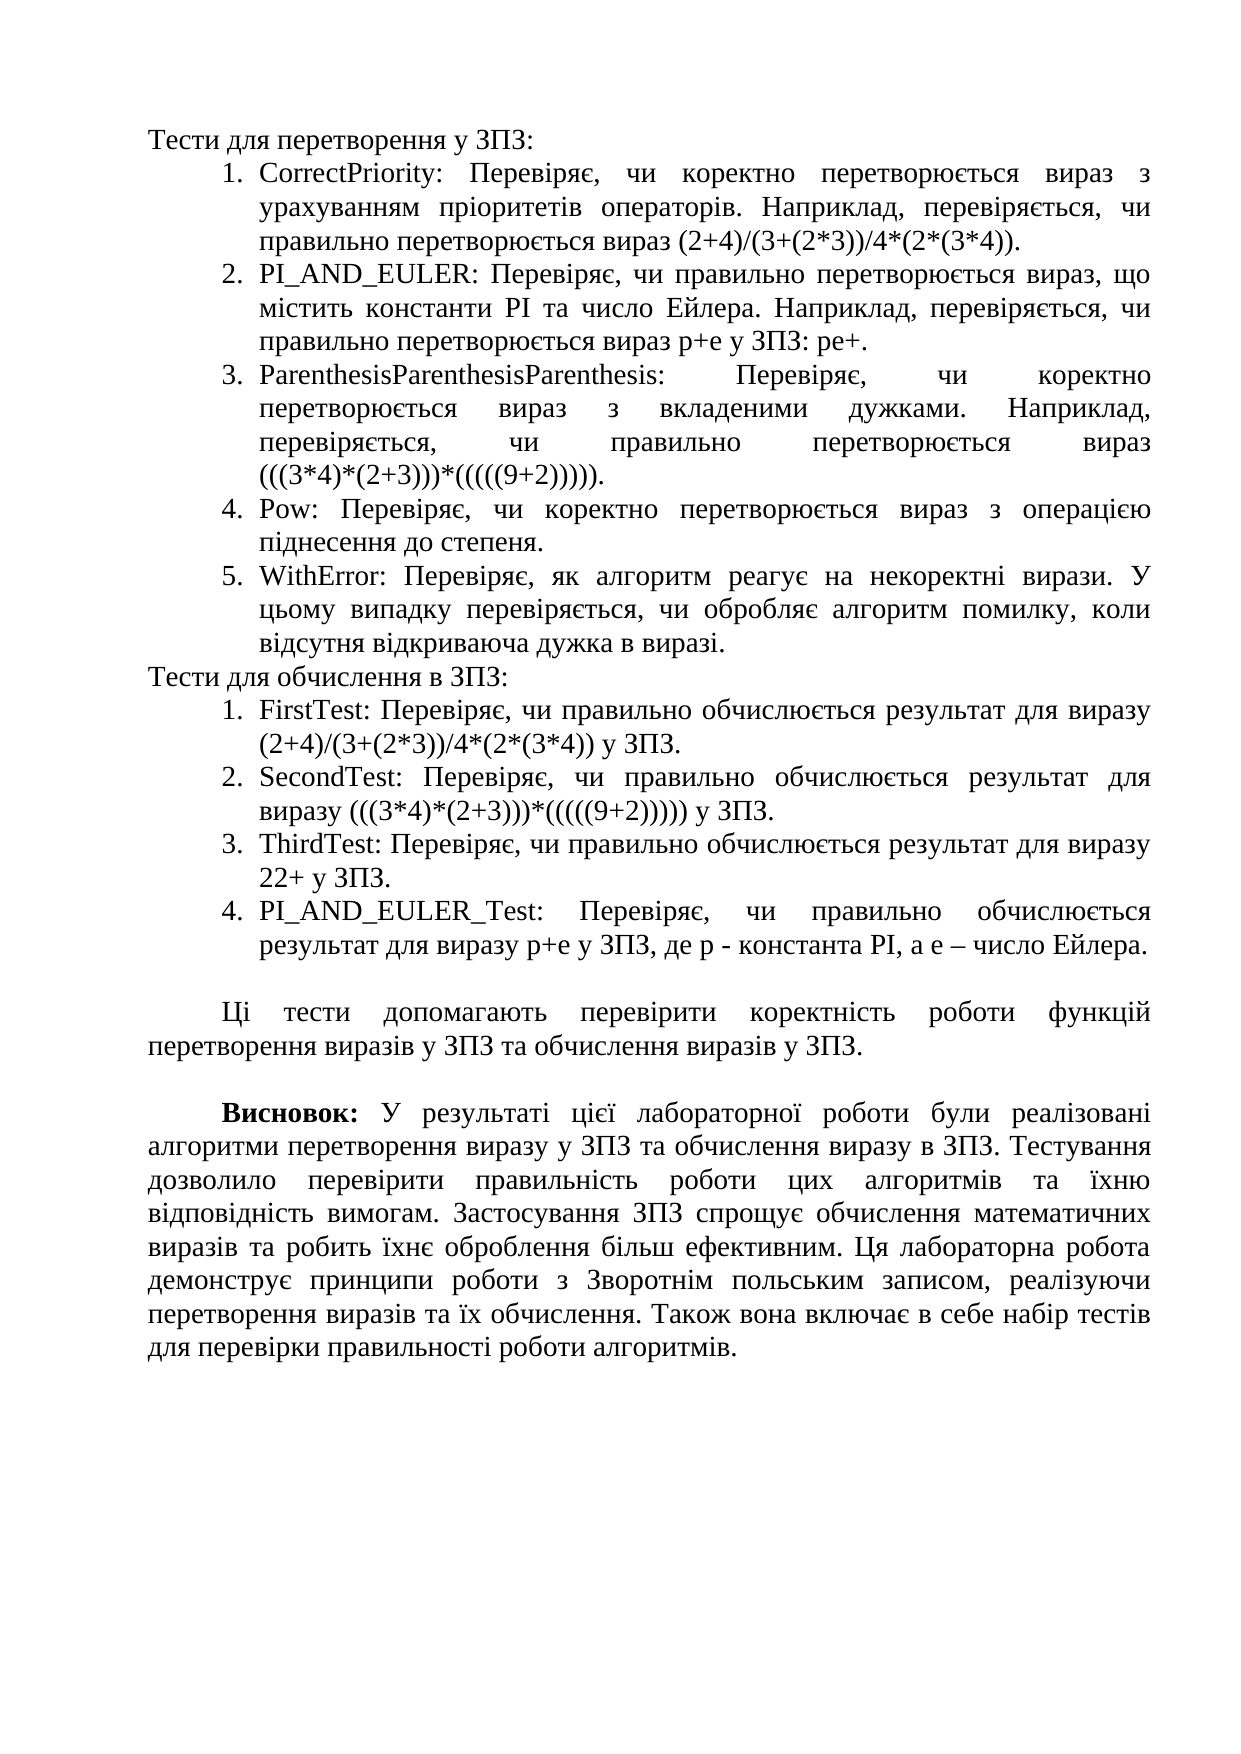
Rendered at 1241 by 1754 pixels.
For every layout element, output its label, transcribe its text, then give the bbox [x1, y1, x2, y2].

text Тести для перетворення у ЗПЗ: [148, 122, 1152, 156]
text Висновок: У результаті цієї лабораторної роботи були реалізовані алгоритми перетворення виразу у ЗПЗ та обчислення виразу в ЗПЗ. Тестування дозволило перевірити правильність роботи цих алгоритмів та їхню відповідність вимогам. Застосування ЗПЗ спрощує обчислення математичних виразів та робить їхнє оброблення більш ефективним. Ця лабораторна робота демонструє принципи роботи з Зворотнім польським записом, реалізуючи перетворення виразів та їх обчислення. Також вона включає в себе набір тестів для перевірки правильності роботи алгоритмів. [148, 1095, 1152, 1363]
list WithError: Перевіряє, як алгоритм реагує на некоректні вирази. У цьому випадку перевіряється, чи обробляє алгоритм помилку, коли відсутня відкриваюча дужка в виразі. [221, 558, 1152, 659]
list Pow: Перевіряє, чи коректно перетворюється вираз з операцією піднесення до степеня. [221, 491, 1152, 558]
list ThirdTest: Перевіряє, чи правильно обчислюється результат для виразу 22+ у ЗПЗ. [221, 826, 1152, 893]
text Тести для обчислення в ЗПЗ: [148, 659, 1152, 692]
list PI_AND_EULER_Test: Перевіряє, чи правильно обчислюється результат для виразу p+e у ЗПЗ, де p - константа PI, а e – число Ейлера. [221, 893, 1152, 961]
list CorrectPriority: Перевіряє, чи коректно перетворюється вираз з урахуванням пріоритетів операторів. Наприклад, перевіряється, чи правильно перетворюється вираз (2+4)/(3+(2*3))/4*(2*(3*4)). [221, 156, 1152, 256]
list SecondTest: Перевіряє, чи правильно обчислюється результат для виразу (((3*4)*(2+3)))*(((((9+2))))) у ЗПЗ. [221, 759, 1152, 826]
list ParenthesisParenthesisParenthesis: Перевіряє, чи коректно перетворюється вираз з вкладеними дужками. Наприклад, перевіряється, чи правильно перетворюється вираз (((3*4)*(2+3)))*(((((9+2))))). [221, 357, 1152, 491]
text Ці тести допомагають перевірити коректність роботи функцій перетворення виразів у ЗПЗ та обчислення виразів у ЗПЗ. [148, 994, 1152, 1061]
list FirstTest: Перевіряє, чи правильно обчислюється результат для виразу (2+4)/(3+(2*3))/4*(2*(3*4)) у ЗПЗ. [221, 692, 1152, 759]
list PI_AND_EULER: Перевіряє, чи правильно перетворюється вираз, що містить константи PI та число Ейлера. Наприклад, перевіряється, чи правильно перетворюється вираз p+e у ЗПЗ: pe+. [221, 256, 1152, 357]
